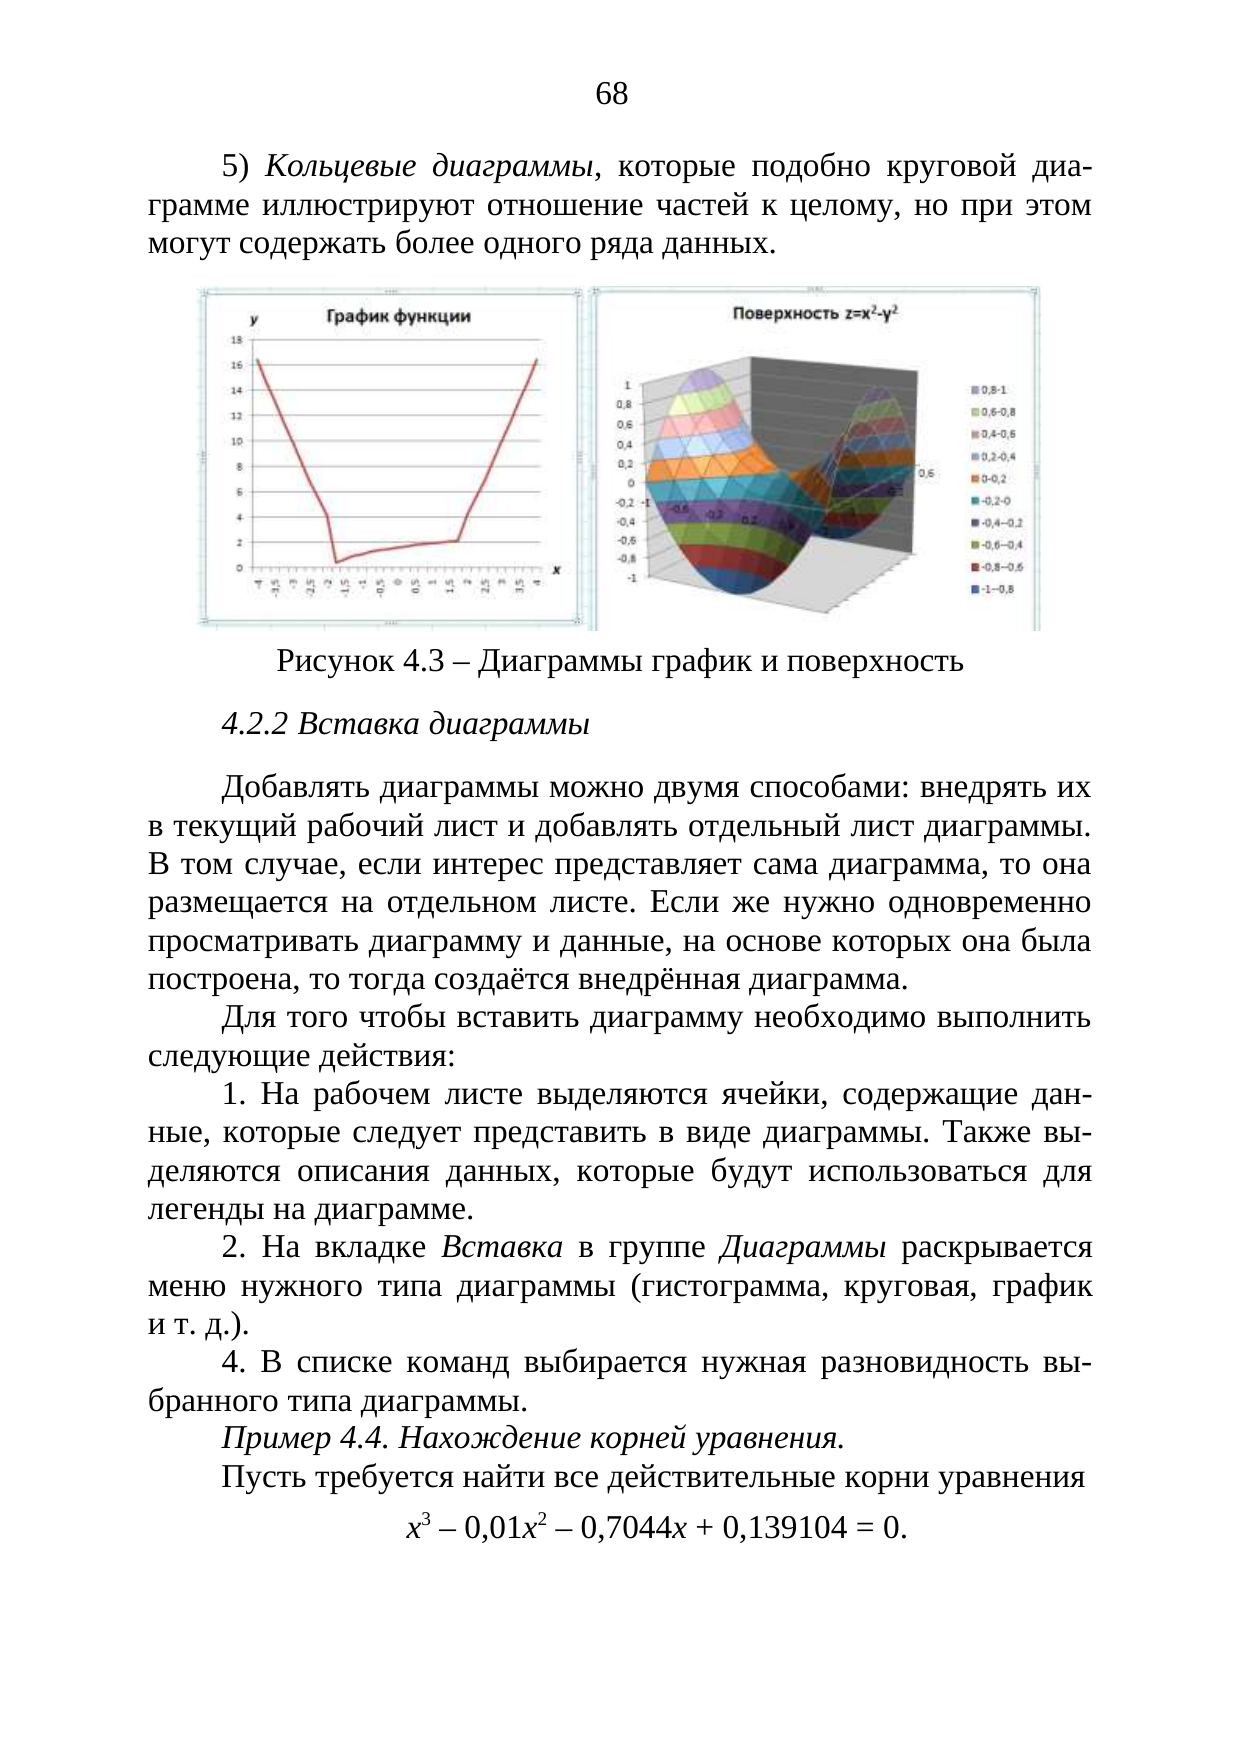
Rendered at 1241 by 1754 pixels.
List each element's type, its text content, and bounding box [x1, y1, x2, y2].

text Пример 4.4. Нахождение корней уравнения. [221, 1418, 1123, 1457]
list Вставка диаграммы [221, 703, 1123, 742]
list На рабочем листе выделяются ячейки, содержащие дан- ные, которые следует представить в виде диаграммы. Также вы- деляются описания данных, которые будут использоваться для легенды на диаграмме. [148, 1073, 1093, 1227]
text Добавлять диаграммы можно двумя способами: внедрять их в текущий рабочий лист и добавлять отдельный лист диаграммы. В том случае, если интерес представляет сама диаграмма, то она размещается на отдельном листе. Если же нужно одновременно просматривать диаграмму и данные, на основе которых она была построена, то тогда создаётся внедрённая диаграмма. [148, 767, 1093, 997]
picture [196, 286, 1042, 631]
text Для того чтобы вставить диаграмму необходимо выполнить следующие действия: [148, 997, 1092, 1073]
text x3 – 0,01x2 – 0,7044x + 0,139104 = 0. [191, 1507, 1123, 1546]
text 4. В списке команд выбирается нужная разновидность вы- бранного типа диаграммы. [148, 1342, 1093, 1418]
list На вкладке Вставка в группе Диаграммы раскрывается меню нужного типа диаграммы (гистограмма, круговая, график и т. д.). [148, 1227, 1093, 1342]
text Пусть требуется найти все действительные корни уравнения [191, 1457, 1116, 1495]
list Кольцевые диаграммы, которые подобно круговой диа- грамме иллюстрируют отношение частей к целому, но при этом могут содержать более одного ряда данных. [148, 146, 1093, 261]
